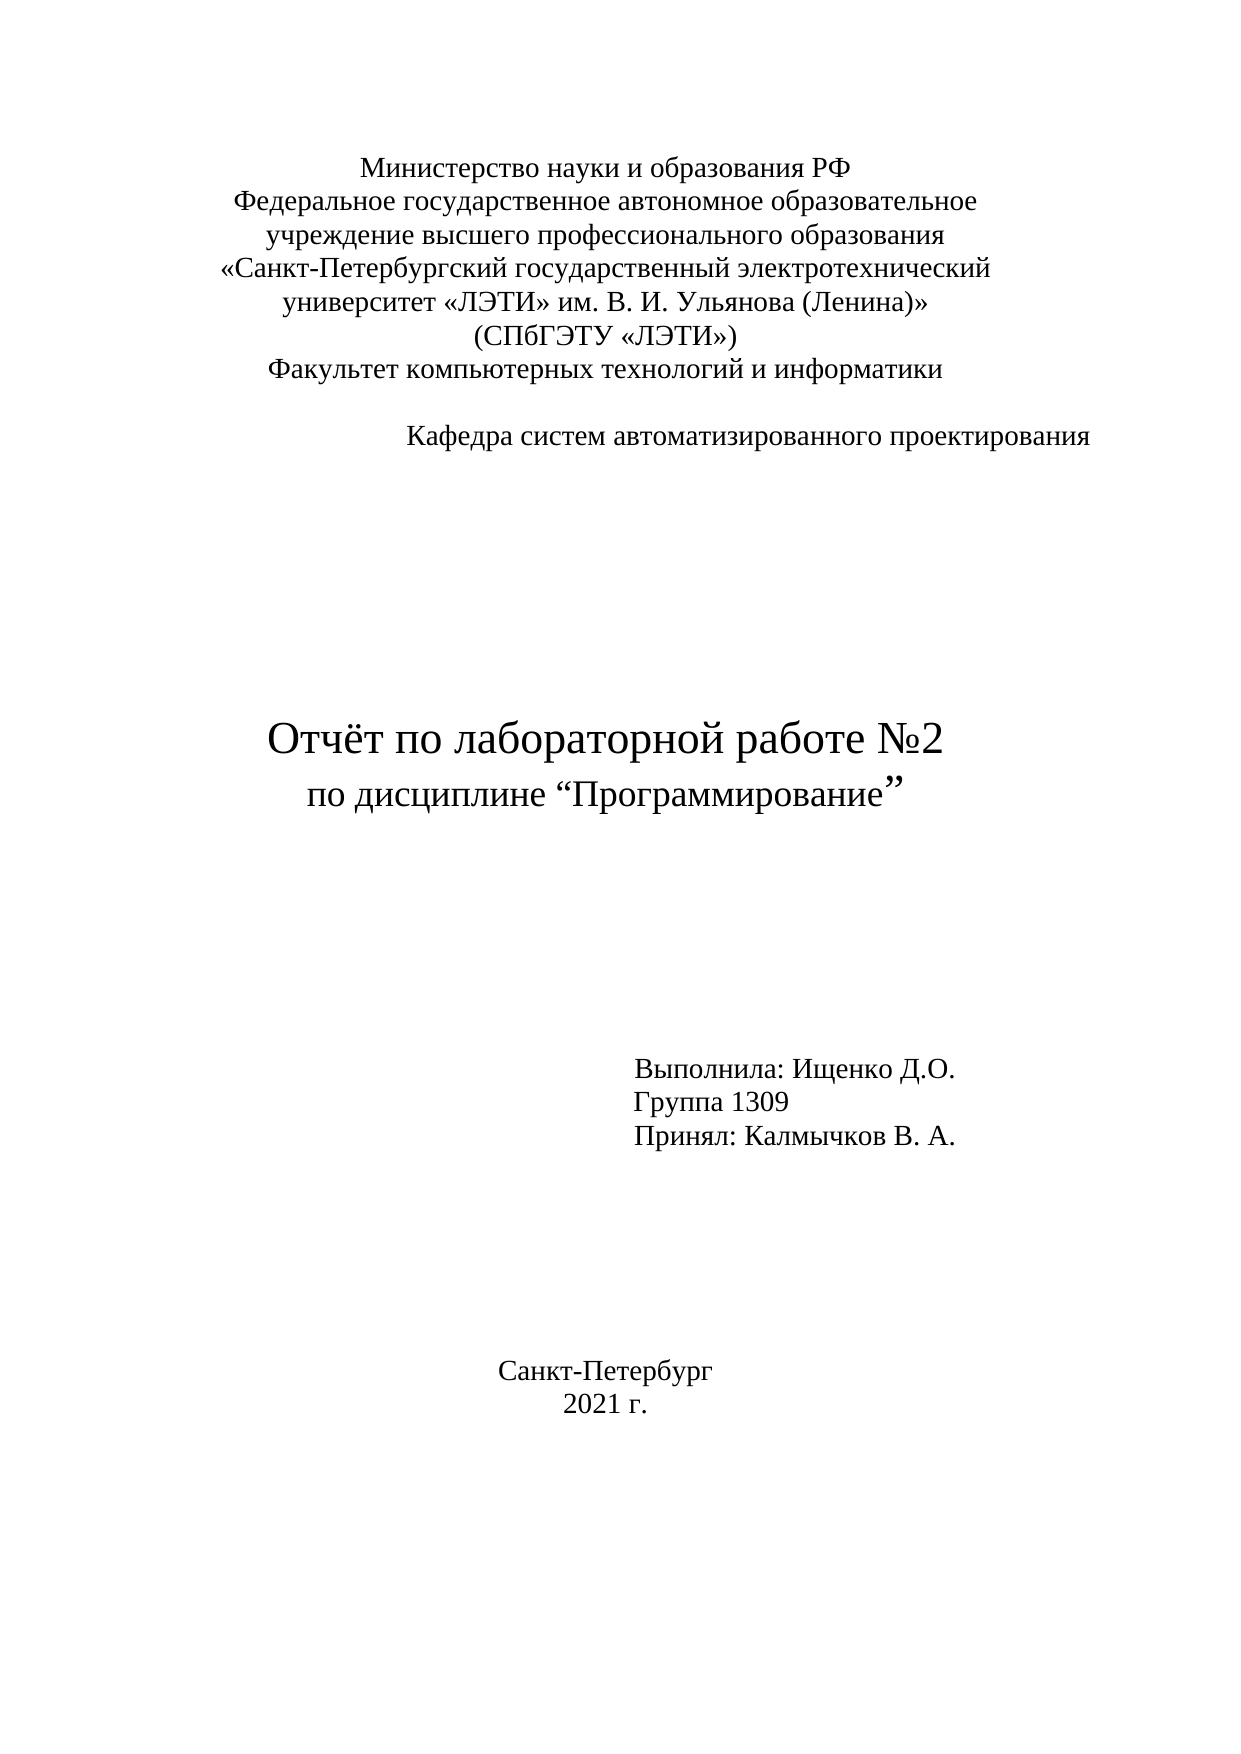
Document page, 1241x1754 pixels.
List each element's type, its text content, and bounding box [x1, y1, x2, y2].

text Выполнила: Ищенко Д.О. [120, 1051, 1090, 1084]
text университет «ЛЭТИ» им. В. И. Ульянова (Ленина)» [120, 284, 1090, 318]
text «Санкт-Петербургский государственный электротехнический [120, 251, 1090, 284]
text по дисциплине “Программирование” [120, 763, 1090, 816]
text учреждение высшего профессионального образования [120, 217, 1090, 251]
text Отчёт по лабораторной работе №2 [120, 711, 1090, 763]
text Санкт-Петербург 2021 г. [120, 1353, 1090, 1420]
text Федеральное государственное автономное образовательное [120, 183, 1090, 217]
text (СПбГЭТУ «ЛЭТИ») [120, 318, 1090, 351]
text Министерство науки и образования РФ [120, 150, 1090, 183]
text Принял: Калмычков В. А. [120, 1118, 1090, 1151]
text Факультет компьютерных технологий и информатики [120, 351, 1090, 385]
text Кафедра систем автоматизированного проектирования [120, 418, 1090, 452]
text Группа 1309 [120, 1084, 1090, 1118]
